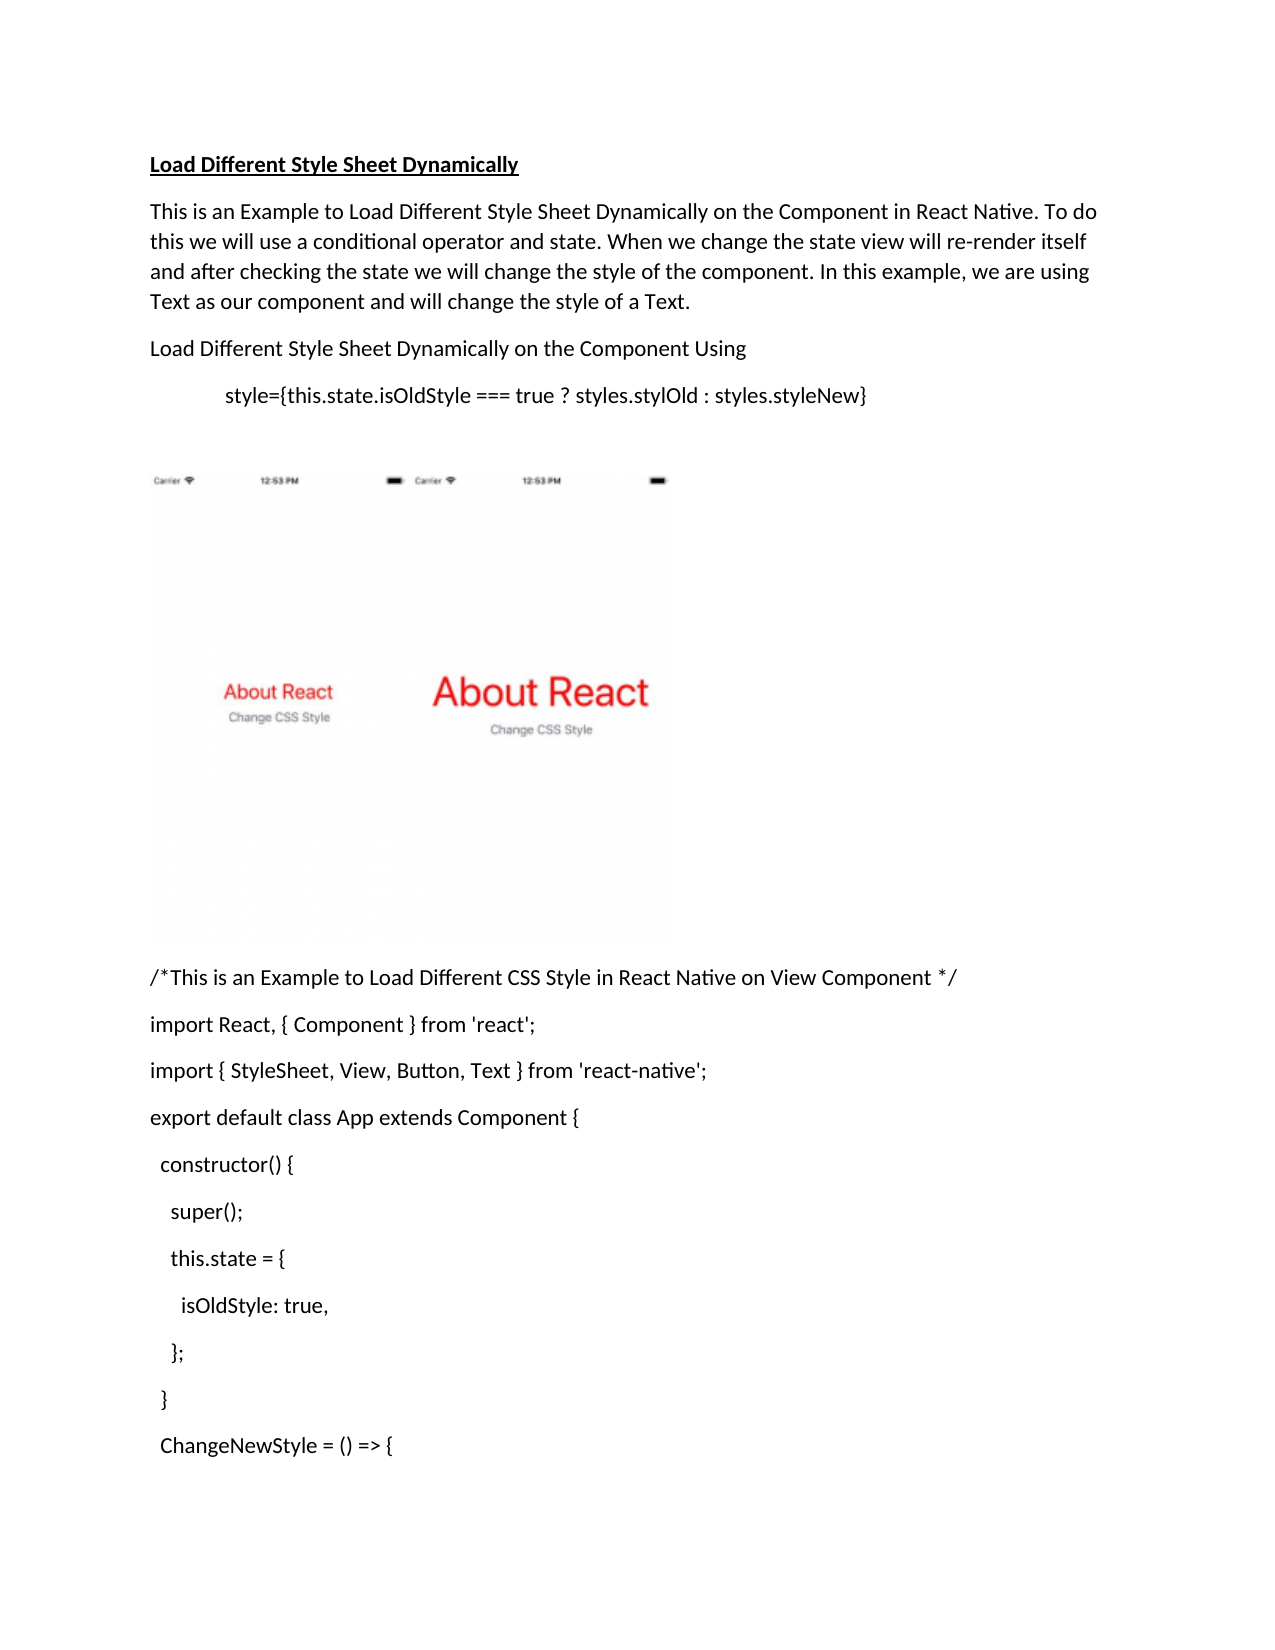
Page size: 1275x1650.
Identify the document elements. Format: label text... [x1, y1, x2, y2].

text /*This is an Example to Load Different CSS Style in React Native on View Component */ [150, 963, 1125, 991]
text This is an Example to Load Different Style Sheet Dynamically on the Component in React Native. To do this we will use a conditional operator and state. When we change the state view will re-render itself and after checking the state we will change the style of the component. In this example, we are using Text as our component and will change the style of a Text. [150, 197, 1125, 316]
text constructor() { [150, 1150, 1125, 1178]
text super(); [150, 1197, 1125, 1225]
text }; [150, 1338, 1125, 1366]
text } [150, 1385, 1125, 1413]
text this.state = { [150, 1244, 1125, 1272]
text ChangeNewStyle = () => { [150, 1432, 1125, 1459]
text export default class App extends Component { [150, 1103, 1125, 1131]
text import { StyleSheet, View, Button, Text } from 'react-native'; [150, 1057, 1125, 1084]
text style={this.state.isOldStyle === true ? styles.stylOld : styles.styleNew} [150, 381, 1125, 409]
text isOldStyle: true, [150, 1291, 1125, 1319]
picture [150, 475, 673, 944]
text Load Different Style Sheet Dynamically on the Component Using [150, 334, 1125, 362]
text Load Different Style Sheet Dynamically [150, 150, 1125, 178]
text import React, { Component } from 'react'; [150, 1010, 1125, 1038]
